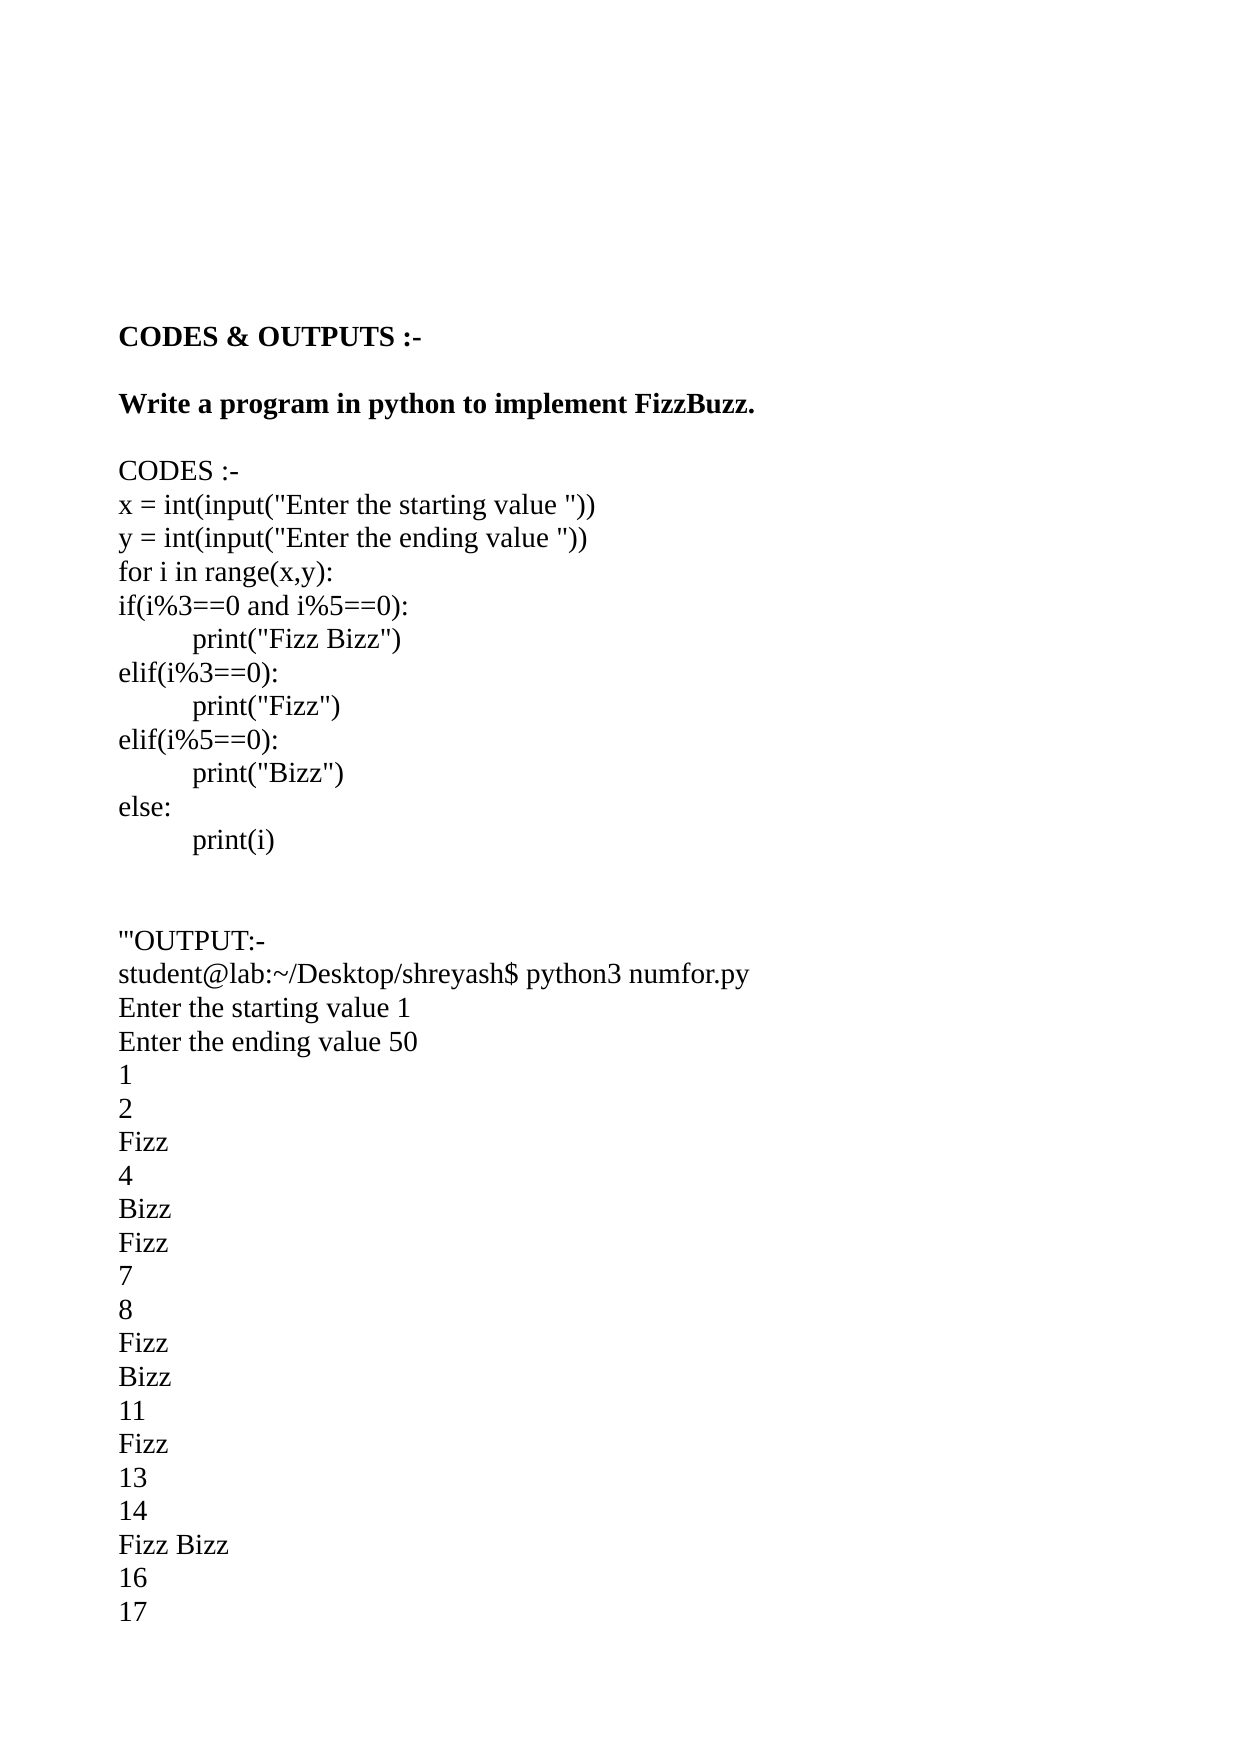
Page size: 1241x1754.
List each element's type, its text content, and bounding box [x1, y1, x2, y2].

text else: [118, 789, 1122, 822]
text if(i%3==0 and i%5==0): [118, 588, 1122, 621]
text Enter the ending value 50 [118, 1024, 1122, 1057]
text x = int(input("Enter the starting value ")) [118, 487, 1122, 521]
text 4 [118, 1158, 1122, 1191]
text 17 [118, 1594, 1122, 1627]
text 7 [118, 1258, 1122, 1292]
text 16 [118, 1560, 1122, 1594]
text 11 [118, 1393, 1122, 1426]
text CODES :- [118, 453, 1122, 487]
text y = int(input("Enter the ending value ")) [118, 521, 1122, 554]
text elif(i%3==0): [118, 655, 1122, 688]
text Fizz Bizz [118, 1527, 1122, 1560]
text '''OUTPUT:- [118, 923, 1122, 957]
text 2 [118, 1091, 1122, 1124]
text Fizz [118, 1124, 1122, 1158]
text Enter the starting value 1 [118, 990, 1122, 1024]
text 14 [118, 1493, 1122, 1527]
text Bizz [118, 1191, 1122, 1225]
text 13 [118, 1460, 1122, 1493]
text student@lab:~/Desktop/shreyash$ python3 numfor.py [118, 957, 1122, 990]
text print("Fizz Bizz") [192, 621, 1122, 655]
text 1 [118, 1057, 1122, 1091]
text Fizz [118, 1426, 1122, 1460]
text CODES & OUTPUTS :- [118, 319, 1122, 353]
text Fizz [118, 1326, 1122, 1359]
text print("Fizz") [192, 688, 1122, 722]
text for i in range(x,y): [118, 554, 1122, 588]
text print("Bizz") [192, 755, 1122, 789]
text Write a program in python to implement FizzBuzz. [118, 386, 1122, 420]
text 8 [118, 1292, 1122, 1326]
text Bizz [118, 1359, 1122, 1393]
text Fizz [118, 1225, 1122, 1258]
text elif(i%5==0): [118, 722, 1122, 755]
text print(i) [192, 822, 1122, 856]
